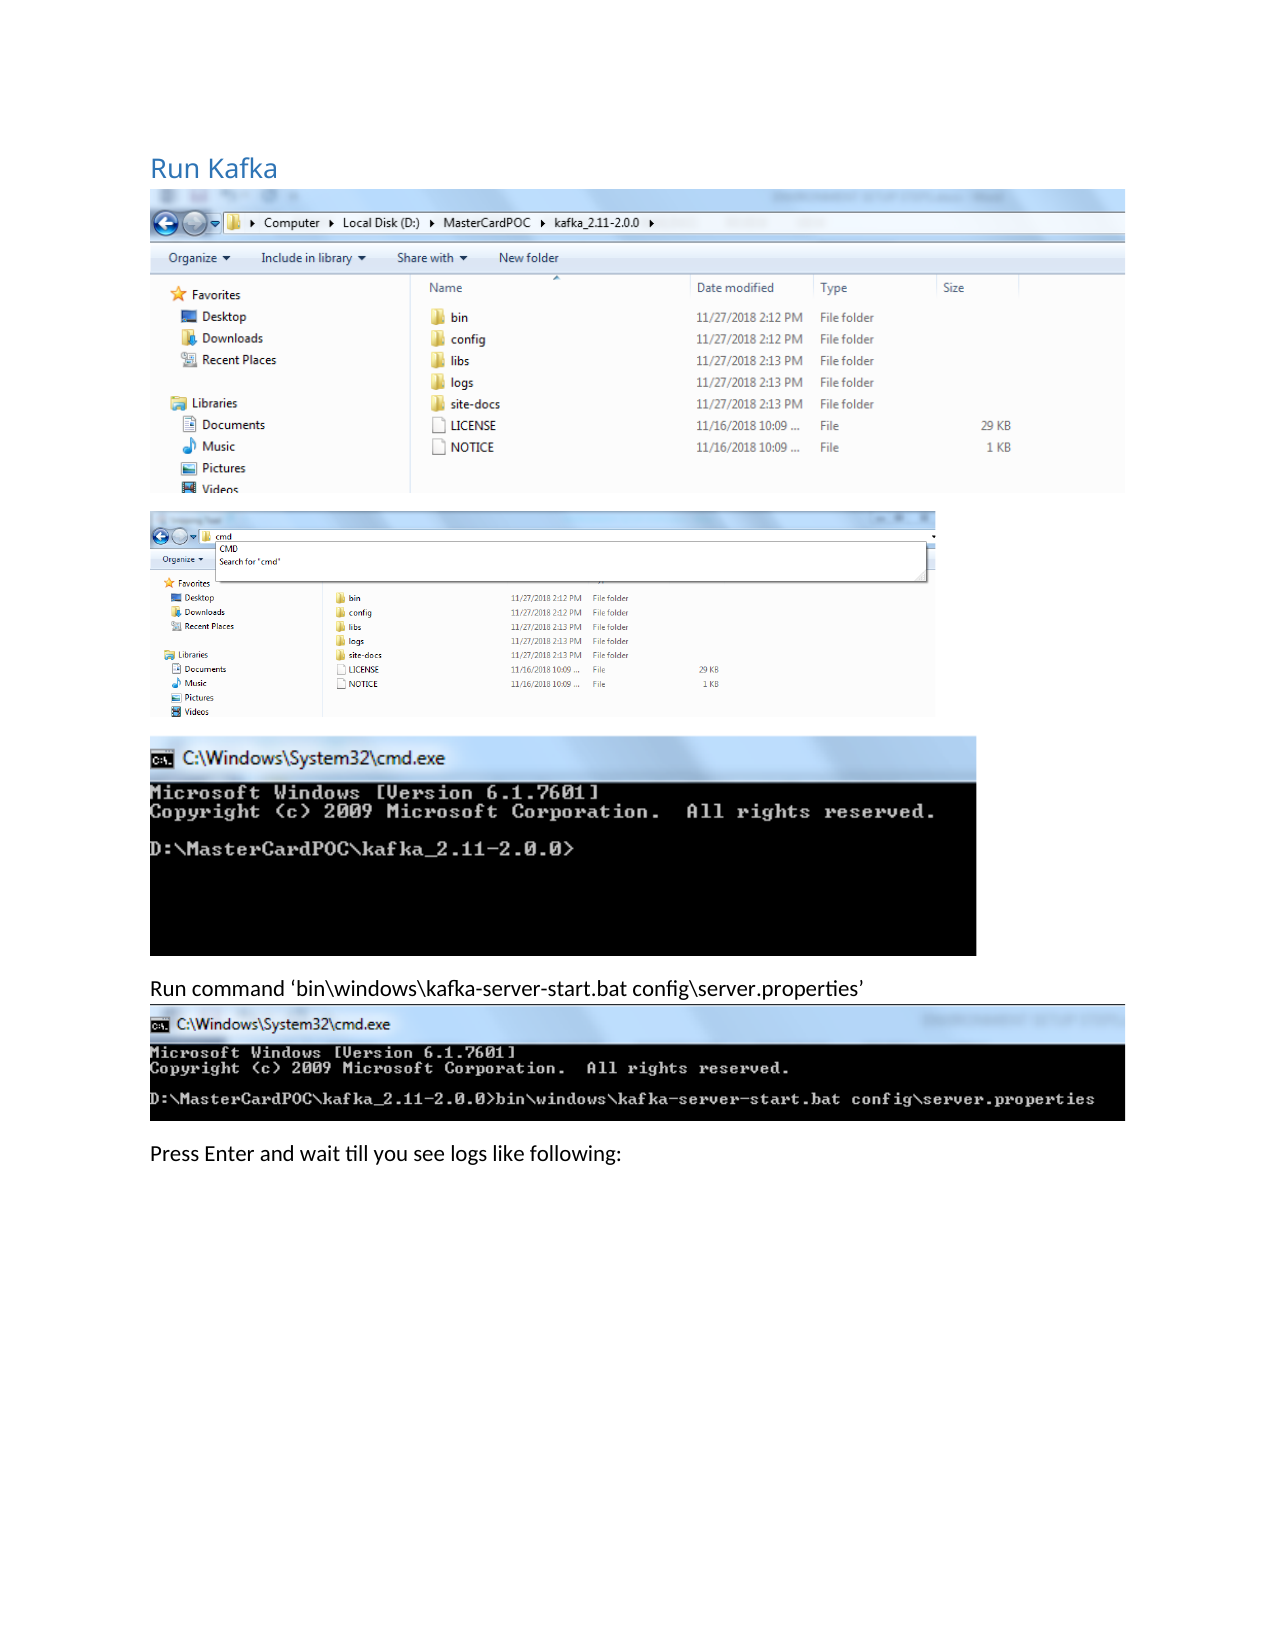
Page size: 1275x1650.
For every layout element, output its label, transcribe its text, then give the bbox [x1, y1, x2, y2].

picture [150, 511, 936, 717]
picture [150, 735, 977, 956]
text Run command ‘bin\windows\kafka-server-start.bat config\server.properties’ [150, 974, 1125, 1004]
picture [150, 189, 1125, 493]
picture [150, 1004, 1125, 1121]
text Press Enter and wait till you see logs like following: [150, 1139, 1125, 1167]
subtitle Run Kafka [150, 150, 1125, 187]
